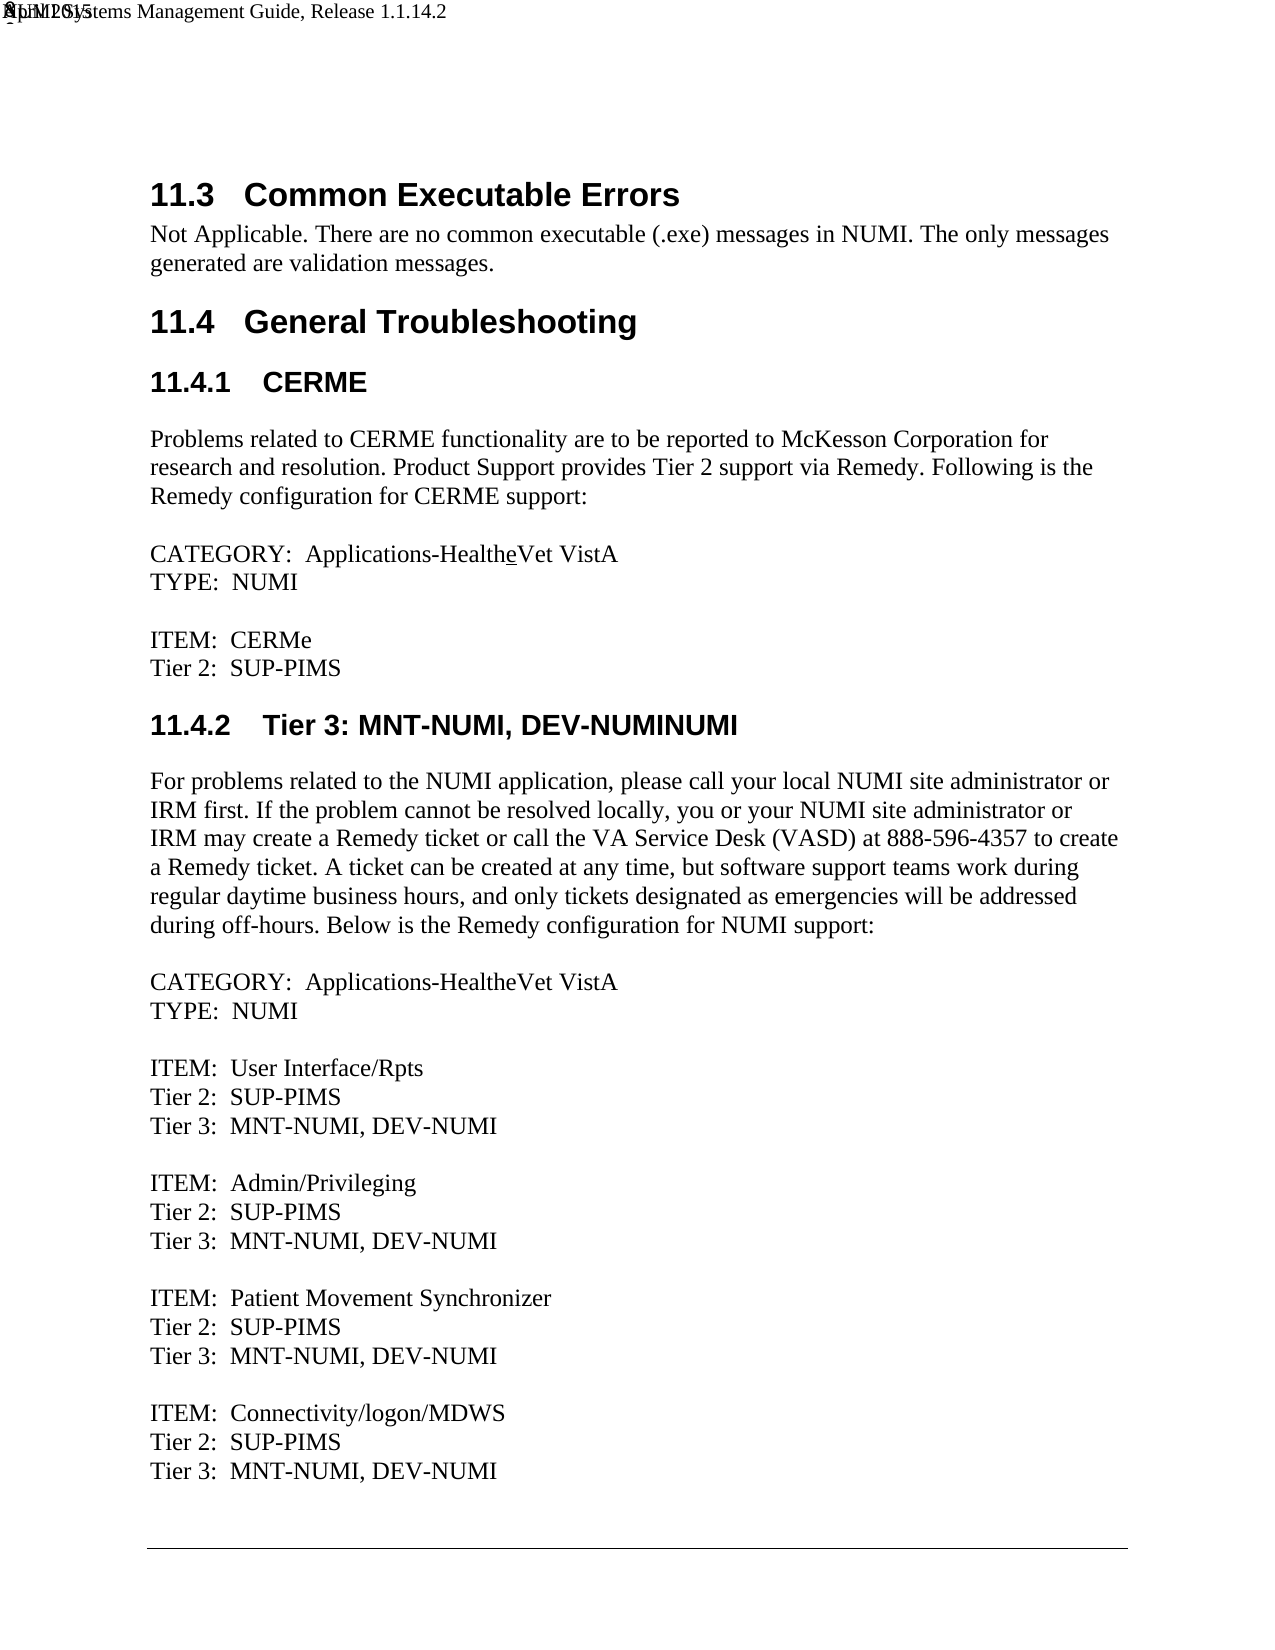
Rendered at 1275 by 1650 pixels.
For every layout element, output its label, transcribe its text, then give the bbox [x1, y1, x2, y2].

text Tier 3: MNT-NUMI, DEV-NUMI [150, 1111, 1139, 1140]
text ITEM: CERMe Tier 2: SUP-PIMS [150, 625, 351, 682]
text Tier 3: MNT-NUMI, DEV-NUMI [150, 1456, 1139, 1484]
subtitle Tier 3: MNT-NUMI, DEV-NUMINUMI [150, 708, 1139, 741]
text Problems related to CERME functionality are to be reported to McKesson Corporation for research and resolution. Product Support provides Tier 2 support via Remedy. Following is the Remedy configuration for CERME support: [150, 424, 1112, 510]
subtitle CERME [150, 365, 1139, 399]
text CATEGORY: Applications-HealtheVet VistA TYPE: NUMI [150, 967, 685, 1025]
text ITEM: Admin/Privileging Tier 2: SUP-PIMS [150, 1168, 455, 1226]
text ITEM: Connectivity/logon/MDWS Tier 2: SUP-PIMS [150, 1398, 545, 1456]
text ITEM: Patient Movement Synchronizer Tier 2: SUP-PIMS [150, 1283, 590, 1341]
text CATEGORY: Applications-HealtheVet VistA TYPE: NUMI [150, 539, 685, 596]
subtitle General Troubleshooting [150, 302, 1139, 340]
text ITEM: User Interface/Rpts Tier 2: SUP-PIMS [150, 1053, 462, 1111]
text Tier 3: MNT-NUMI, DEV-NUMI [150, 1226, 1139, 1254]
subtitle Common Executable Errors [150, 175, 1139, 213]
text Tier 3: MNT-NUMI, DEV-NUMI [150, 1341, 1139, 1369]
text Not Applicable. There are no common executable (.exe) messages in NUMI. The only messages generated are validation messages. [150, 219, 1112, 277]
text For problems related to the NUMI application, please call your local NUMI site administrator or IRM first. If the problem cannot be resolved locally, you or your NUMI site administrator or IRM may create a Remedy ticket or call the VA Service Desk (VASD) at 888-596-4357 to create a Remedy ticket. A ticket can be created at any time, but software support teams work during regular daytime business hours, and only tickets designated as emergencies will be addressed during off-hours. Below is the Remedy configuration for NUMI support: [150, 766, 1120, 938]
